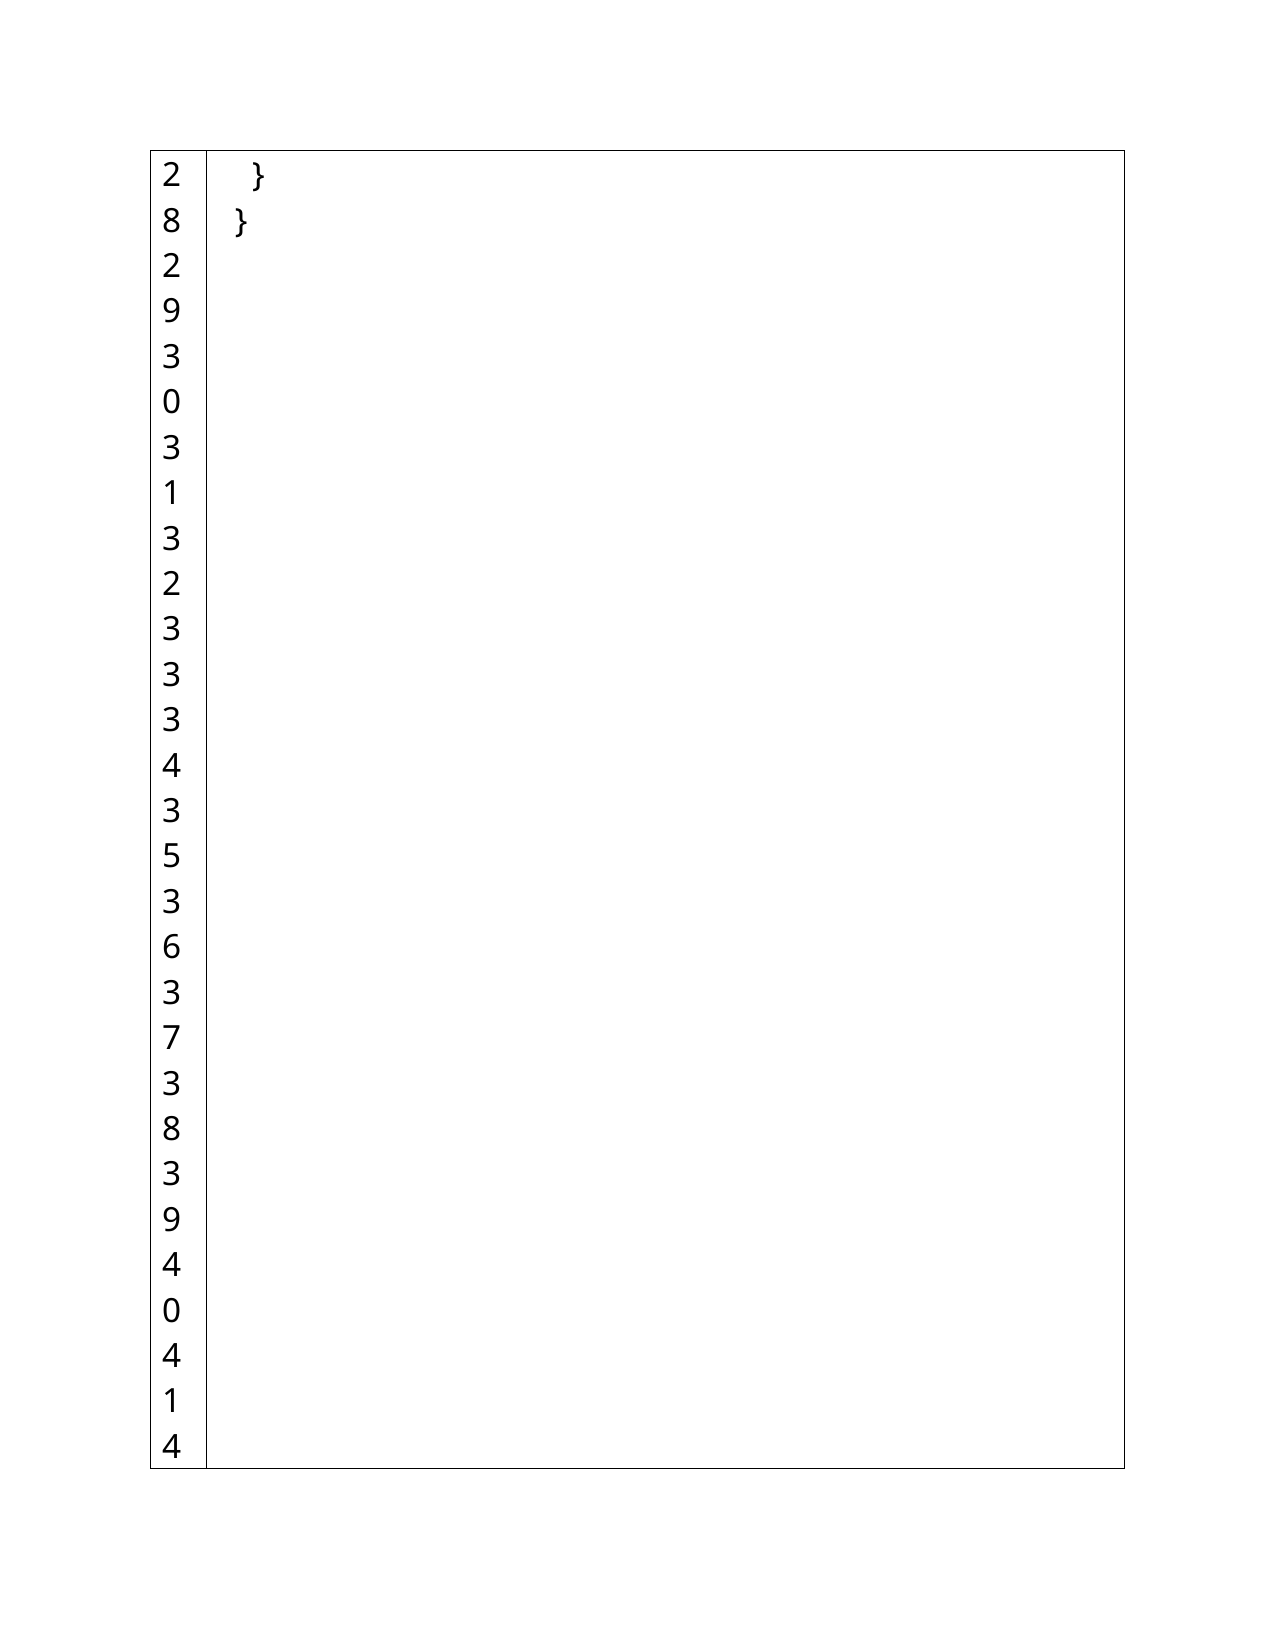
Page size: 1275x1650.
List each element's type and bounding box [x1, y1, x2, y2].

table_header [151, 151, 206, 1468]
table_header [207, 151, 1124, 1468]
